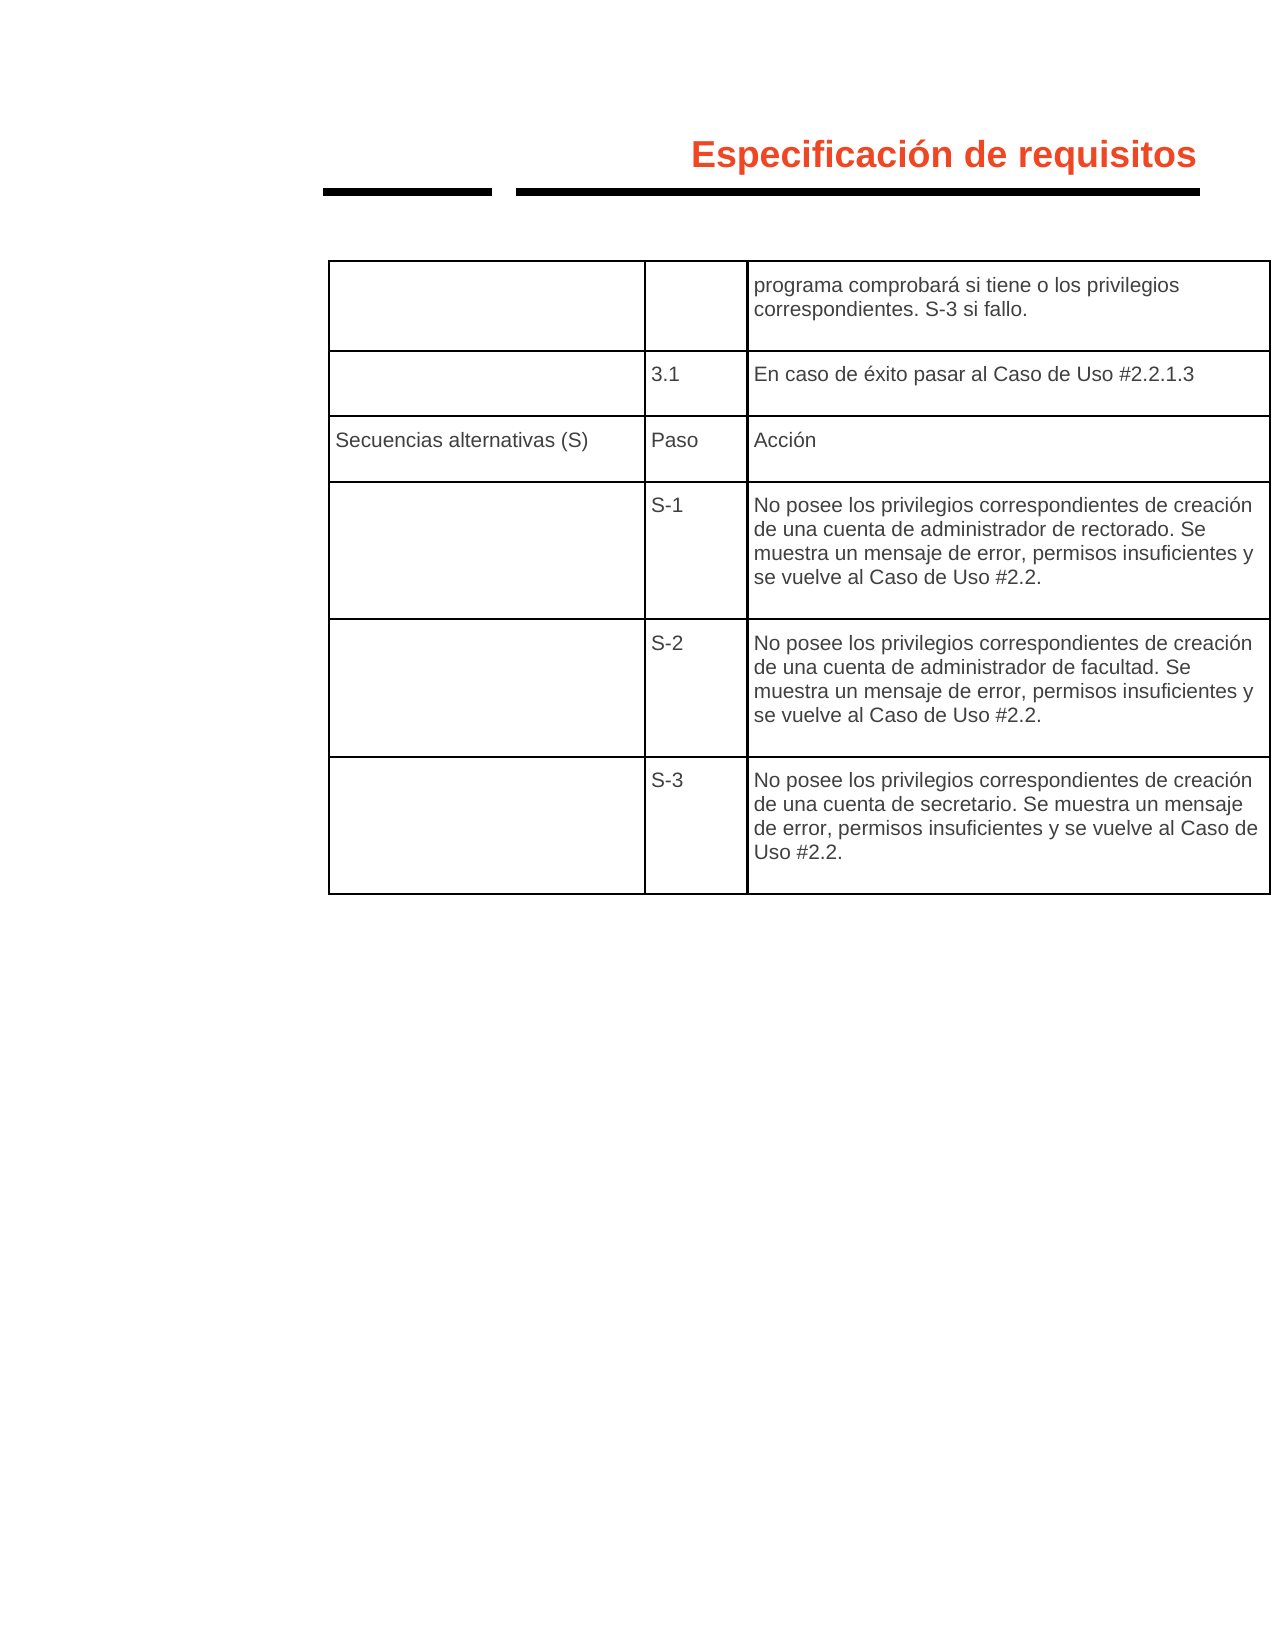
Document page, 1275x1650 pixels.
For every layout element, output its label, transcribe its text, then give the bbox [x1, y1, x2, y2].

table_cell S-3 [646, 758, 746, 893]
table_cell [330, 262, 644, 349]
table_cell S-1 [646, 483, 746, 618]
table_cell 3.1 [646, 352, 746, 415]
table_cell No posee los privilegios correspondientes de creación de una cuenta de administrador de facultad. Se muestra un mensaje de error, permisos insuficientes y se vuelve al Caso de Uso #2.2. [749, 620, 1269, 756]
table_cell [330, 758, 644, 893]
table_cell Si el usuario que desea crear es de secretaría, el programa comprobará si tiene o los privilegios correspondientes. S-3 si fallo. [749, 262, 1269, 349]
table_cell [330, 483, 644, 618]
table_cell No posee los privilegios correspondientes de creación de una cuenta de secretario. Se muestra un mensaje de error, permisos insuficientes y se vuelve al Caso de Uso #2.2. [749, 758, 1269, 893]
table_cell Paso [646, 417, 746, 481]
table_cell No posee los privilegios correspondientes de creación de una cuenta de administrador de rectorado. Se muestra un mensaje de error, permisos insuficientes y se vuelve al Caso de Uso #2.2. [749, 483, 1269, 618]
table_cell Acción [749, 417, 1269, 481]
table_cell [330, 620, 644, 756]
table_cell 3 [646, 262, 746, 349]
table_cell S-2 [646, 620, 746, 756]
table_cell En caso de éxito pasar al Caso de Uso #2.2.1.3 [749, 352, 1269, 415]
table_cell Secuencias alternativas (S) [330, 417, 644, 481]
table_cell [330, 352, 644, 415]
